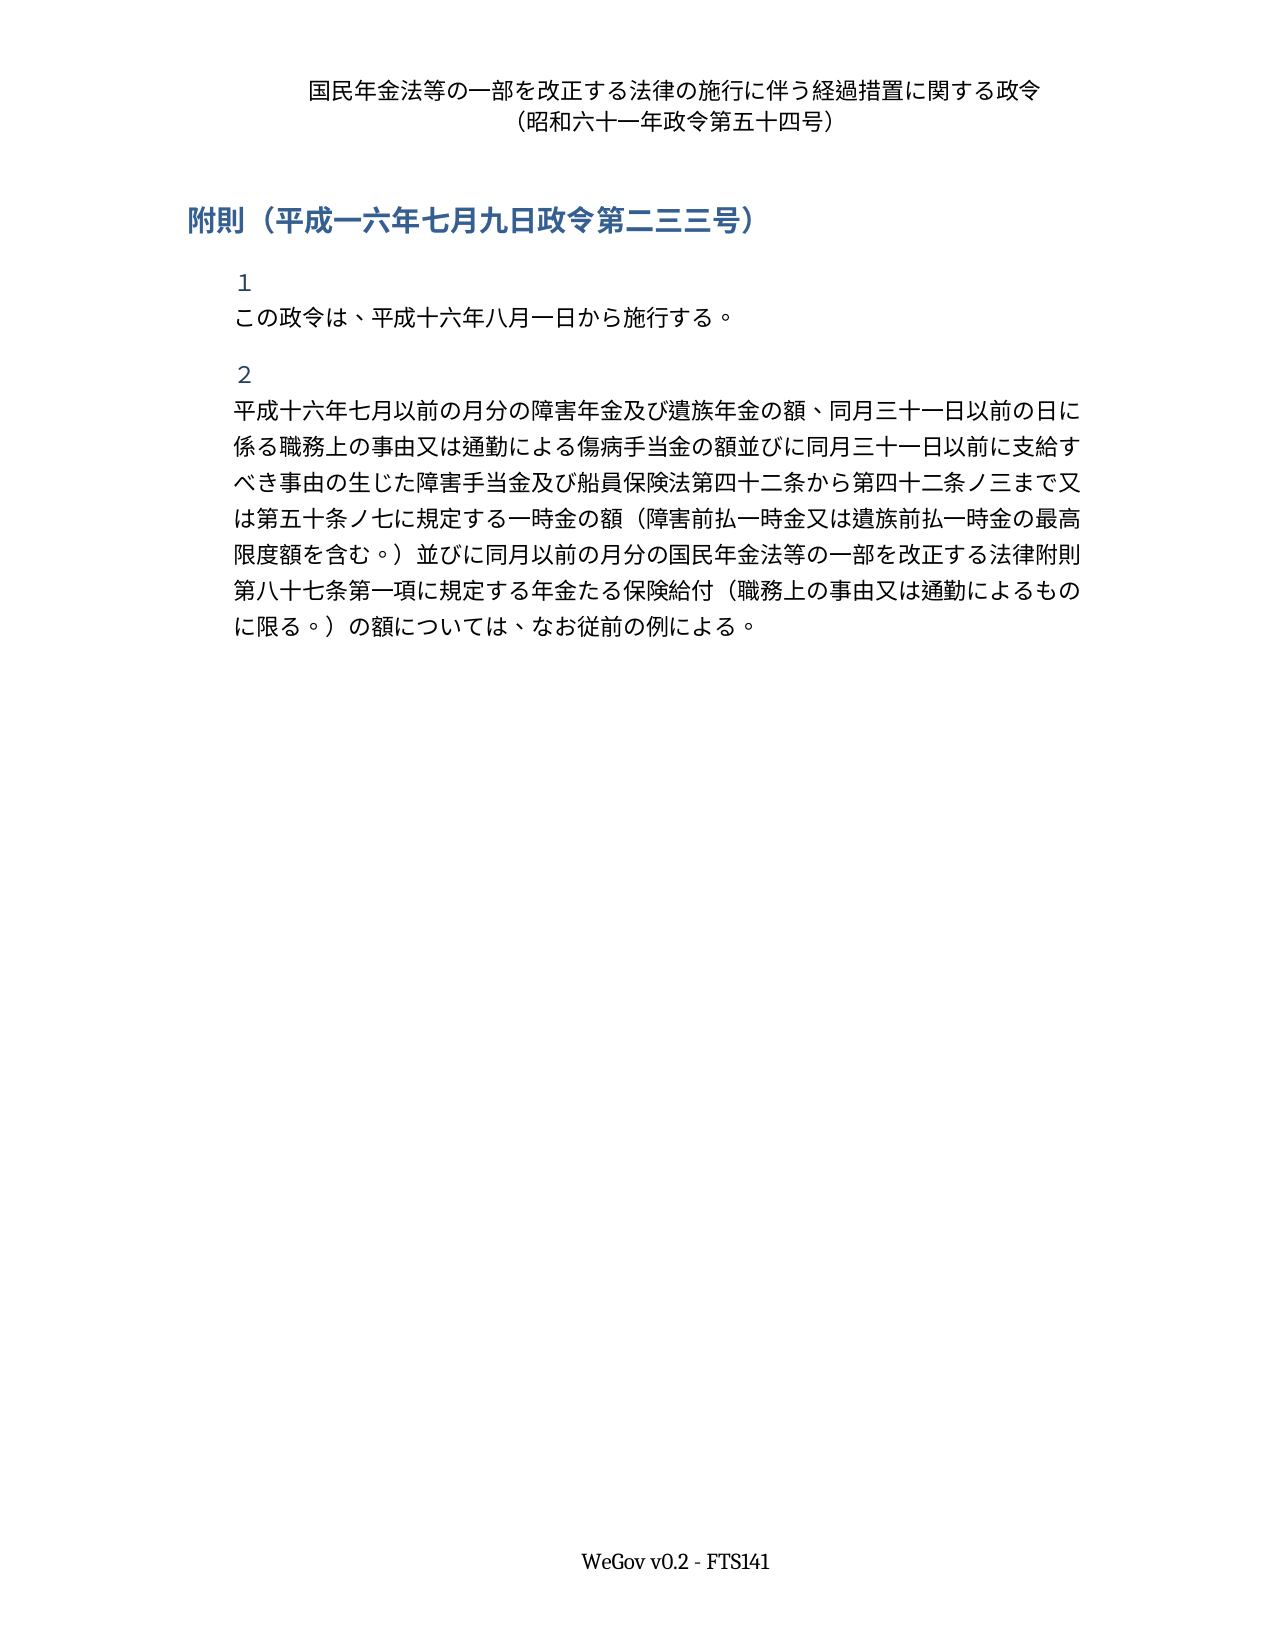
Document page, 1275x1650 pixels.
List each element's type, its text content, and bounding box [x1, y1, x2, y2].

text 平成十六年七月以前の月分の障害年金及び遺族年金の額、同月三十一日以前の日に係る職務上の事由又は通勤による傷病手当金の額並びに同月三十一日以前に支給すべき事由の生じた障害手当金及び船員保険法第四十二条から第四十二条ノ三まで又は第五十条ノ七に規定する一時金の額（障害前払一時金又は遺族前払一時金の最高限度額を含む。）並びに同月以前の月分の国民年金法等の一部を改正する法律附則第八十七条第一項に規定する年金たる保険給付（職務上の事由又は通勤によるものに限る。）の額については、なお従前の例による。 [233, 395, 1087, 642]
subtitle 附則（平成一六年七月九日政令第二三三号） [187, 200, 1087, 240]
text この政令は、平成十六年八月一日から施行する。 [233, 302, 1087, 334]
subtitle １ [233, 266, 1087, 298]
subtitle ２ [233, 359, 1087, 390]
